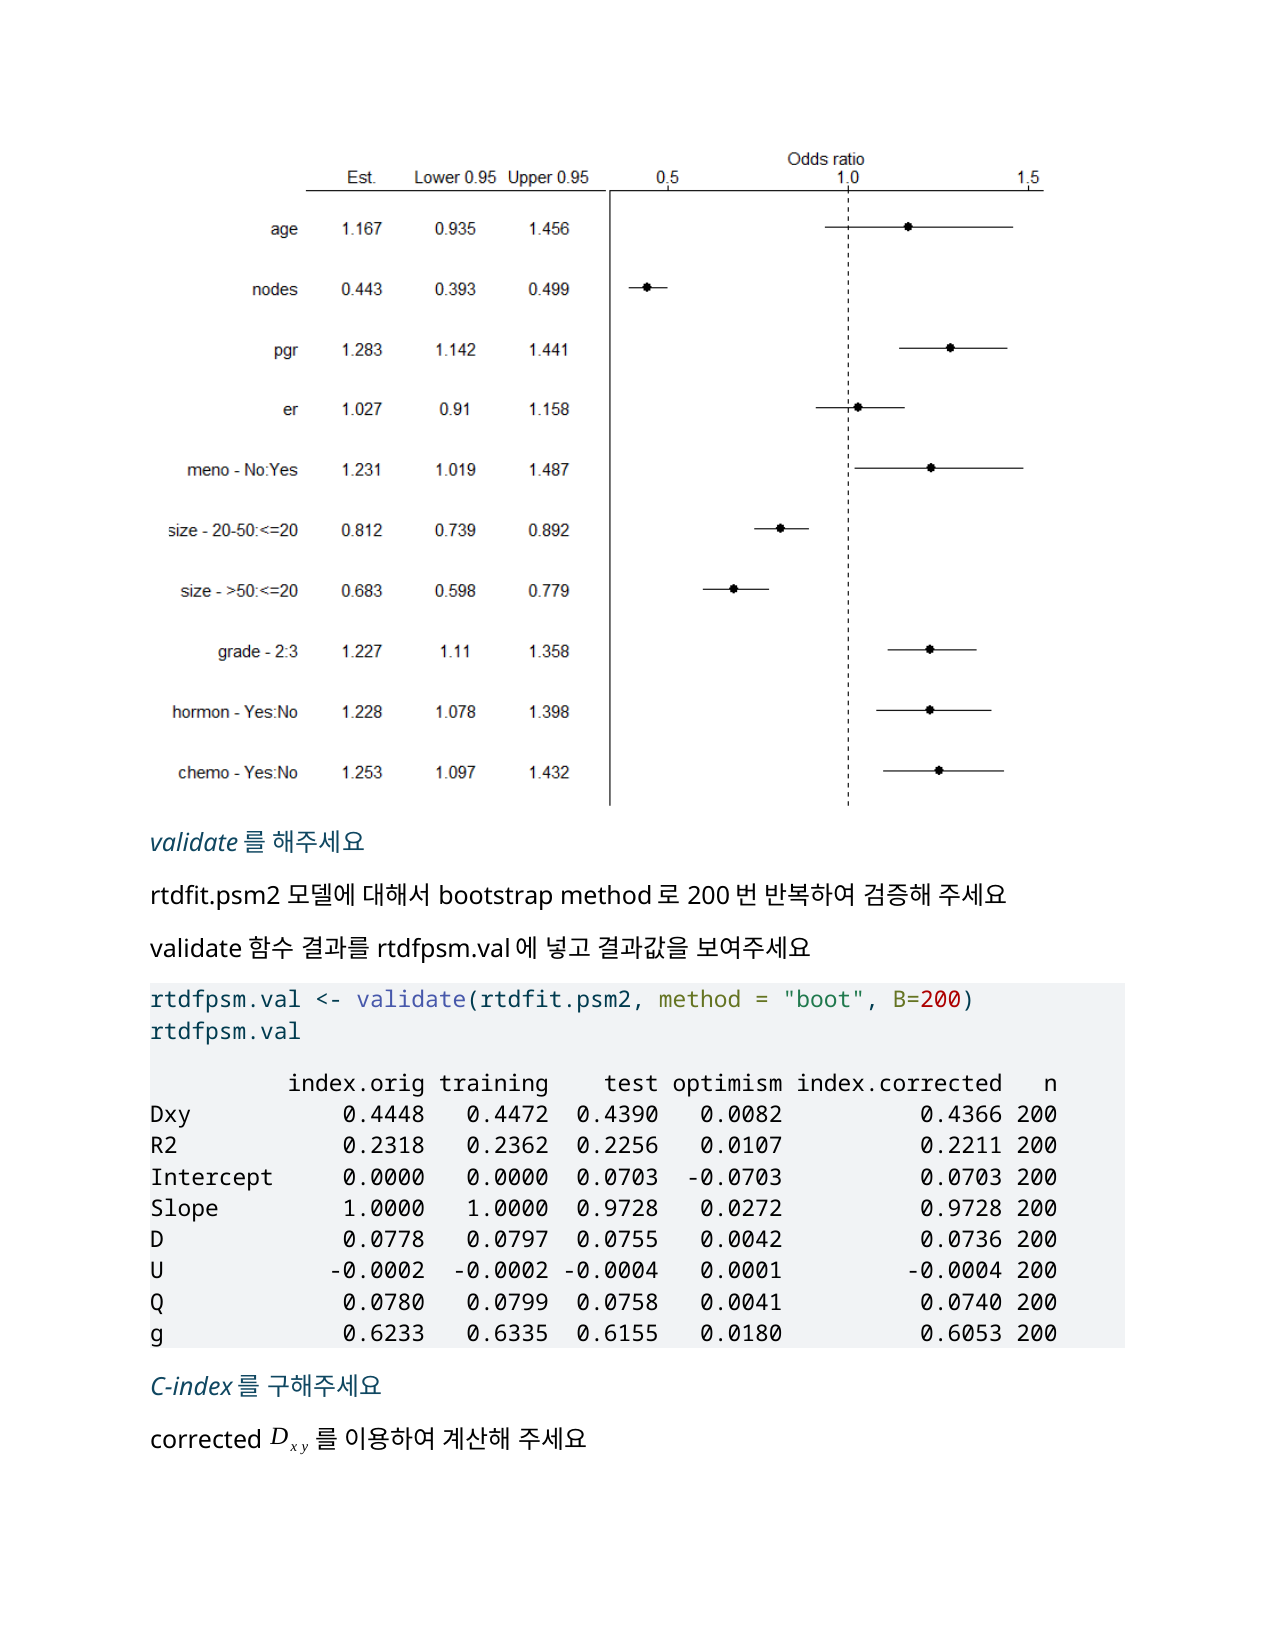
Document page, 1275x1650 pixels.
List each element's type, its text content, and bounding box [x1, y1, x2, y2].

text validate 함수 결과를 rtdfpsm.val에 넣고 결과값을 보여주세요 [150, 931, 1125, 965]
text corrected 를 이용하여 계산해 주세요 [150, 1422, 1125, 1456]
subtitle validate를 해주세요 [150, 825, 1125, 859]
text rtdfit.psm2 모델에 대해서 bootstrap method로 200번 반복하여 검증해 주세요 [150, 878, 1125, 912]
picture [168, 150, 1044, 807]
text index.orig training test optimism index.corrected n Dxy 0.4448 0.4472 0.4390 0.0082 0.4366 200 R2 0.2318 0.2362 0.2256 0.0107 0.2211 200 Intercept 0.0000 0.0000 0.0703 -0.0703 0.0703 200 Slope 1.0000 1.0000 0.9728 0.0272 0.9728 200 D 0.0778 0.0797 0.0755 0.0042 0.0736 200 U -0.0002 -0.0002 -0.0004 0.0001 -0.0004 200 Q 0.0780 0.0799 0.0758 0.0041 0.0740 200 g 0.6233 0.6335 0.6155 0.0180 0.6053 200 [150, 1067, 1125, 1348]
text rtdfpsm.val <- validate(rtdfit.psm2, method = "boot", B=200) rtdfpsm.val [150, 983, 1125, 1046]
subtitle C-index를 구해주세요 [150, 1369, 1125, 1403]
